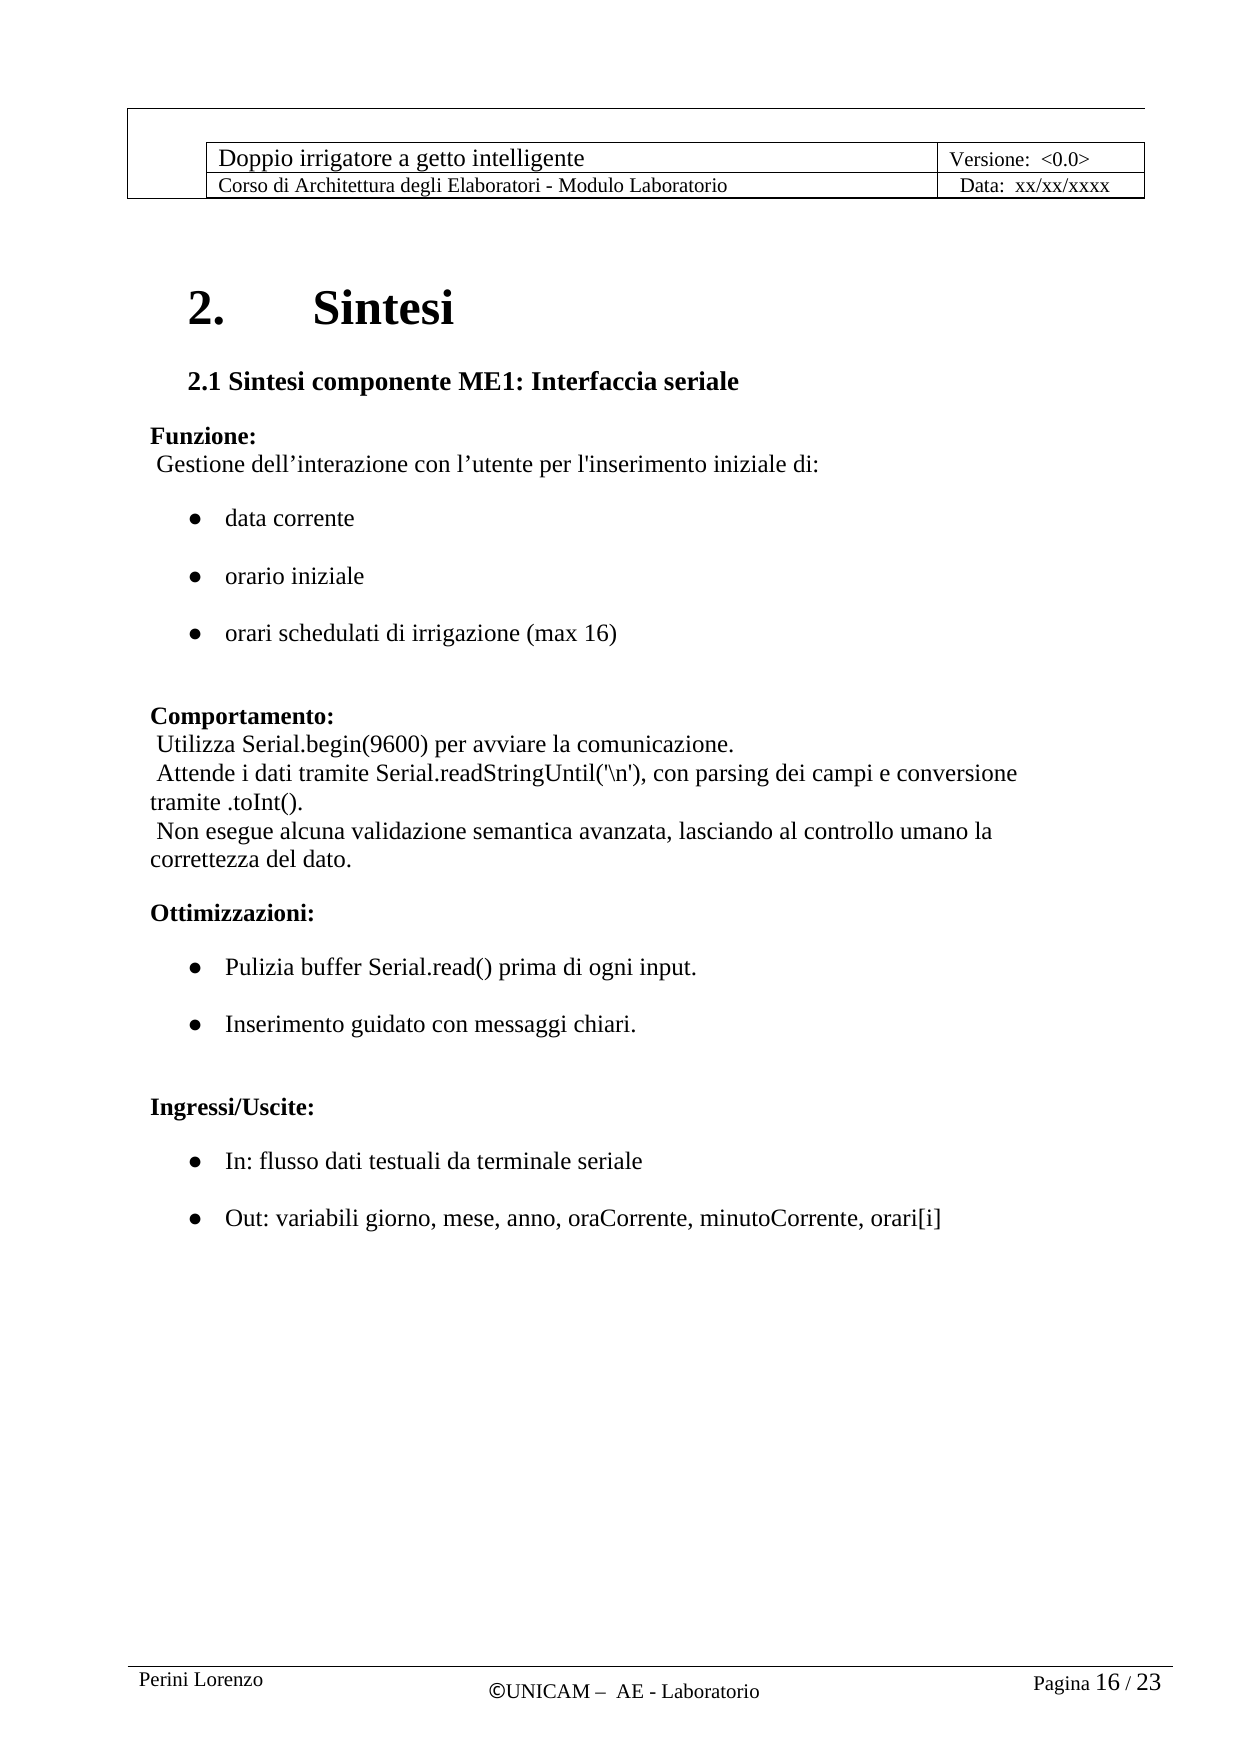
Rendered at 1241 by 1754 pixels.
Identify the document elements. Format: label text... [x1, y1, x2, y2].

list data corrente [187, 503, 1090, 561]
list In: flusso dati testuali da terminale seriale [187, 1146, 1090, 1203]
list Pulizia buffer Serial.read() prima di ogni input. [187, 952, 1090, 1009]
text Ottimizzazioni: [150, 898, 1090, 927]
subtitle 2.1 Sintesi componente ME1: Interfaccia seriale [187, 364, 1090, 396]
subtitle Sintesi [187, 278, 1090, 335]
text Funzione: Gestione dell’interazione con l’utente per l'inserimento iniziale di: [150, 421, 1090, 478]
list Out: variabili giorno, mese, anno, oraCorrente, minutoCorrente, orari[i] [187, 1203, 1090, 1232]
list orari schedulati di irrigazione (max 16) [187, 618, 1090, 676]
text Comportamento: Utilizza Serial.begin(9600) per avviare la comunicazione. Attende i dati tramite Serial.readStringUntil('\n'), con parsing dei campi e conversione tramite .toInt(). Non esegue alcuna validazione semantica avanzata, lasciando al controllo umano la correttezza del dato. [150, 701, 1090, 873]
list orario iniziale [187, 561, 1090, 618]
text Ingressi/Uscite: [150, 1092, 1090, 1121]
list Inserimento guidato con messaggi chiari. [187, 1009, 1090, 1067]
